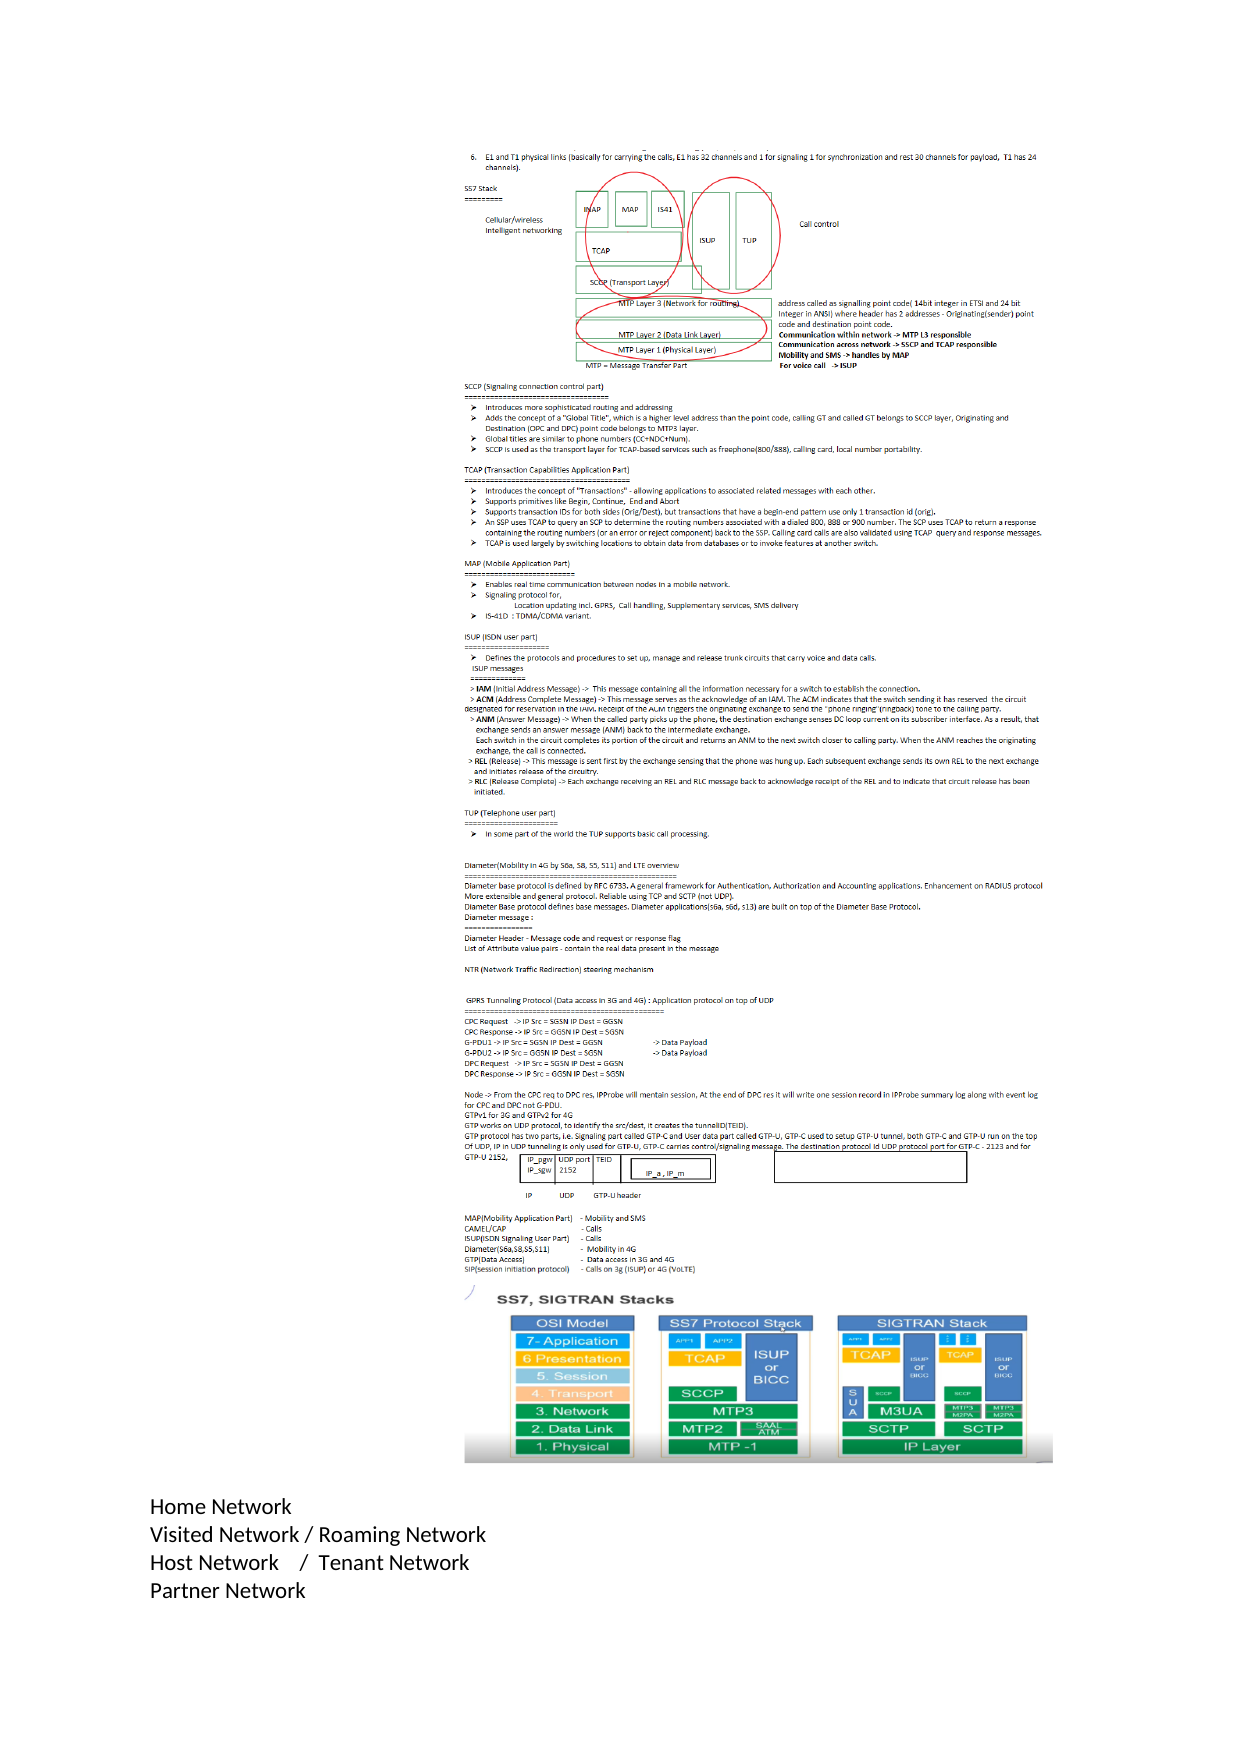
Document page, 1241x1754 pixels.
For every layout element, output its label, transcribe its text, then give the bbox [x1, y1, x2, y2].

text Host Network / Tenant Network [150, 1548, 1090, 1576]
picture [150, 150, 1091, 1464]
text Partner Network [150, 1576, 1090, 1604]
text Visited Network / Roaming Network [150, 1520, 1090, 1548]
text Home Network [150, 1492, 1090, 1520]
